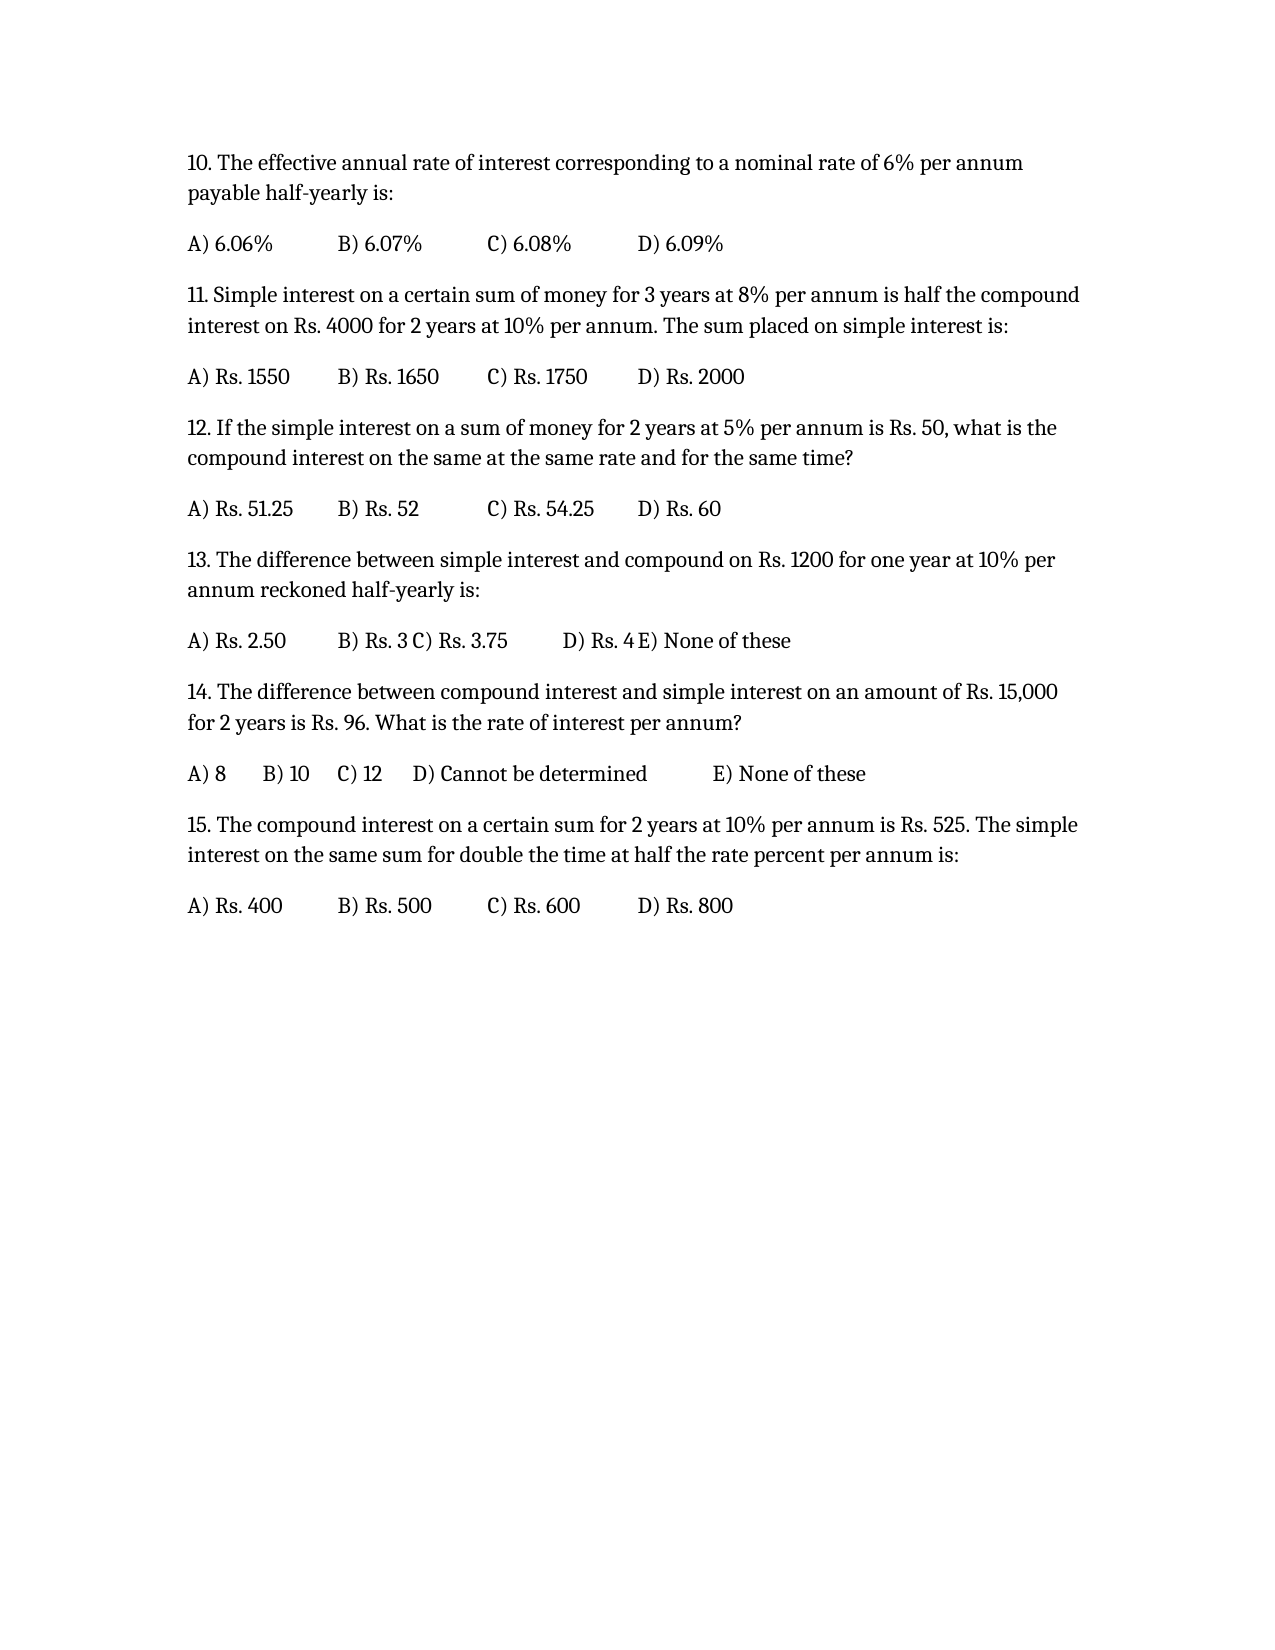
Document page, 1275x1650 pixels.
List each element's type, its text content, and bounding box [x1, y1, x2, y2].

text A) 8 B) 10 C) 12 D) Cannot be determined E) None of these [187, 760, 1087, 787]
text A) Rs. 2.50 B) Rs. 3 C) Rs. 3.75 D) Rs. 4 E) None of these [187, 628, 1087, 654]
text A) 6.06% B) 6.07% C) 6.08% D) 6.09% [187, 231, 1087, 258]
text 15. The compound interest on a certain sum for 2 years at 10% per annum is Rs. 525. The simple interest on the same sum for double the time at half the rate percent per annum is: [187, 811, 1087, 868]
text 13. The difference between simple interest and compound on Rs. 1200 for one year at 10% per annum reckoned half-yearly is: [187, 547, 1087, 603]
text 12. If the simple interest on a sum of money for 2 years at 5% per annum is Rs. 50, what is the compound interest on the same at the same rate and for the same time? [187, 414, 1087, 471]
text 11. Simple interest on a certain sum of money for 3 years at 8% per annum is half the compound interest on Rs. 4000 for 2 years at 10% per annum. The sum placed on simple interest is: [187, 282, 1087, 339]
text A) Rs. 1550 B) Rs. 1650 C) Rs. 1750 D) Rs. 2000 [187, 363, 1087, 390]
text 14. The difference between compound interest and simple interest on an amount of Rs. 15,000 for 2 years is Rs. 96. What is the rate of interest per annum? [187, 679, 1087, 736]
text A) Rs. 51.25 B) Rs. 52 C) Rs. 54.25 D) Rs. 60 [187, 496, 1087, 522]
text A) Rs. 400 B) Rs. 500 C) Rs. 600 D) Rs. 800 [187, 893, 1087, 919]
text 10. The effective annual rate of interest corresponding to a nominal rate of 6% per annum payable half-yearly is: [187, 150, 1087, 207]
